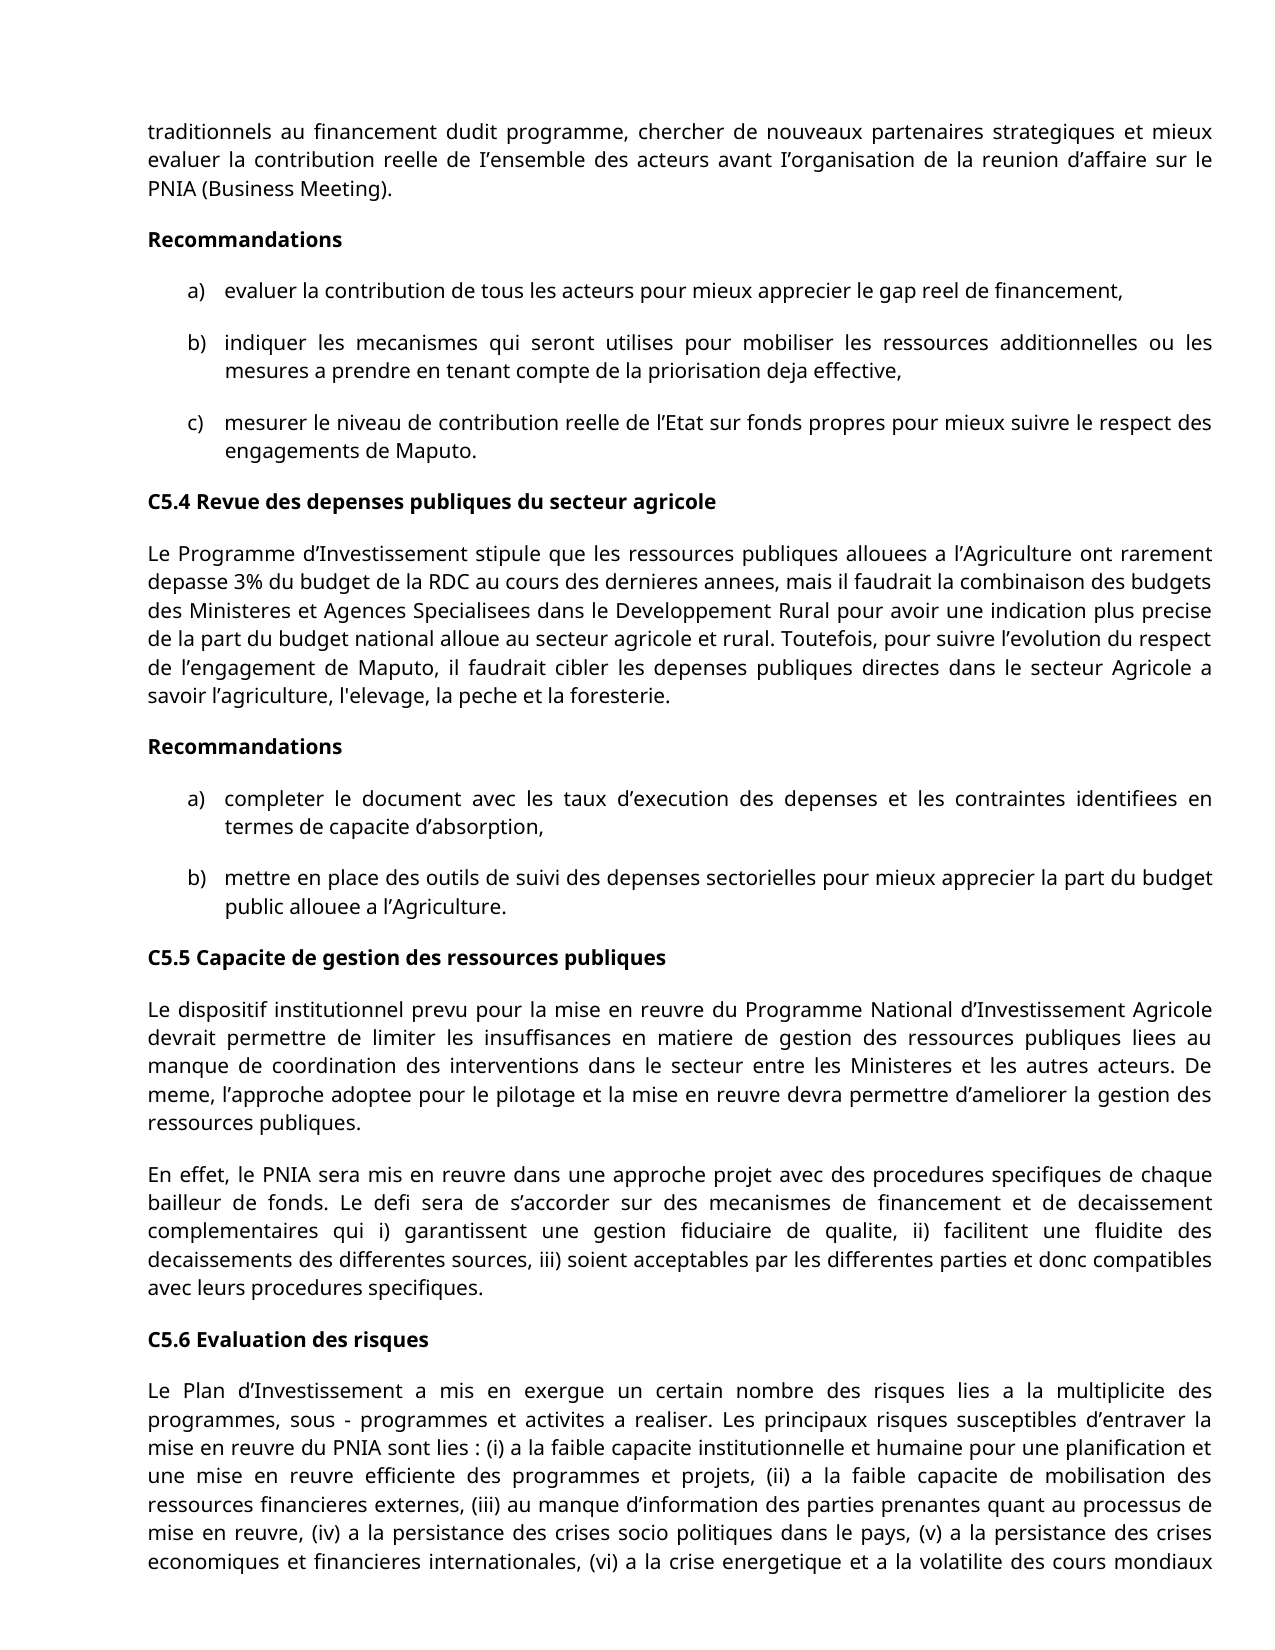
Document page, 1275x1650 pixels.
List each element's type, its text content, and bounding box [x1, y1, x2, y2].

list evaluer la contribution de tous les acteurs pour mieux apprecier le gap reel de financement, [147, 277, 1214, 305]
list mettre en place des outils de suivi des depenses sectorielles pour mieux apprecier la part du budget public allouee a l’Agriculture. [187, 863, 1214, 920]
subtitle C5.4 Revue des depenses publiques du secteur agricole [147, 487, 1214, 516]
list indiquer les mecanismes qui seront utilises pour mobiliser les ressources additionnelles ou les mesures a prendre en tenant compte de la priorisation deja effective, [187, 328, 1214, 385]
text Le Programme d’Investissement stipule que les ressources publiques allouees a l’Agriculture ont rarement depasse 3% du budget de la RDC au cours des dernieres annees, mais il faudrait la combinaison des budgets des Ministeres et Agences Specialisees dans le Developpement Rural pour avoir une indication plus precise de la part du budget national alloue au secteur agricole et rural. Toutefois, pour suivre l’evolution du respect de l’engagement de Maputo, il faudrait cibler les depenses publiques directes dans le secteur Agricole a savoir l’agriculture, l'elevage, la peche et la foresterie. [147, 539, 1214, 709]
list completer le document avec les taux d’execution des depenses et les contraintes identifiees en termes de capacite d’absorption, [187, 784, 1214, 841]
subtitle Recommandations [147, 732, 1214, 761]
text En effet, le PNIA sera mis en reuvre dans une approche projet avec des procedures specifiques de chaque bailleur de fonds. Le defi sera de s’accorder sur des mecanismes de financement et de decaissement complementaires qui i) garantissent une gestion fiduciaire de qualite, ii) facilitent une fluidite des decaissements des differentes sources, iii) soient acceptables par les differentes parties et donc compatibles avec leurs procedures specifiques. [147, 1160, 1214, 1302]
subtitle Recommandations [147, 225, 1214, 254]
text traditionnels au financement dudit programme, chercher de nouveaux partenaires strategiques et mieux evaluer la contribution reelle de I’ensemble des acteurs avant I’organisation de la reunion d’affaire sur le PNIA (Business Meeting). [147, 117, 1214, 202]
subtitle C5.6 Evaluation des risques [147, 1325, 1214, 1353]
list mesurer le niveau de contribution reelle de l’Etat sur fonds propres pour mieux suivre le respect des engagements de Maputo. [187, 408, 1214, 464]
subtitle C5.5 Capacite de gestion des ressources publiques [147, 943, 1214, 972]
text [147, 1376, 1214, 1575]
text Le dispositif institutionnel prevu pour la mise en reuvre du Programme National d’Investissement Agricole devrait permettre de limiter les insuffisances en matiere de gestion des ressources publiques liees au manque de coordination des interventions dans le secteur entre les Ministeres et les autres acteurs. De meme, l’approche adoptee pour le pilotage et la mise en reuvre devra permettre d’ameliorer la gestion des ressources publiques. [147, 995, 1214, 1137]
